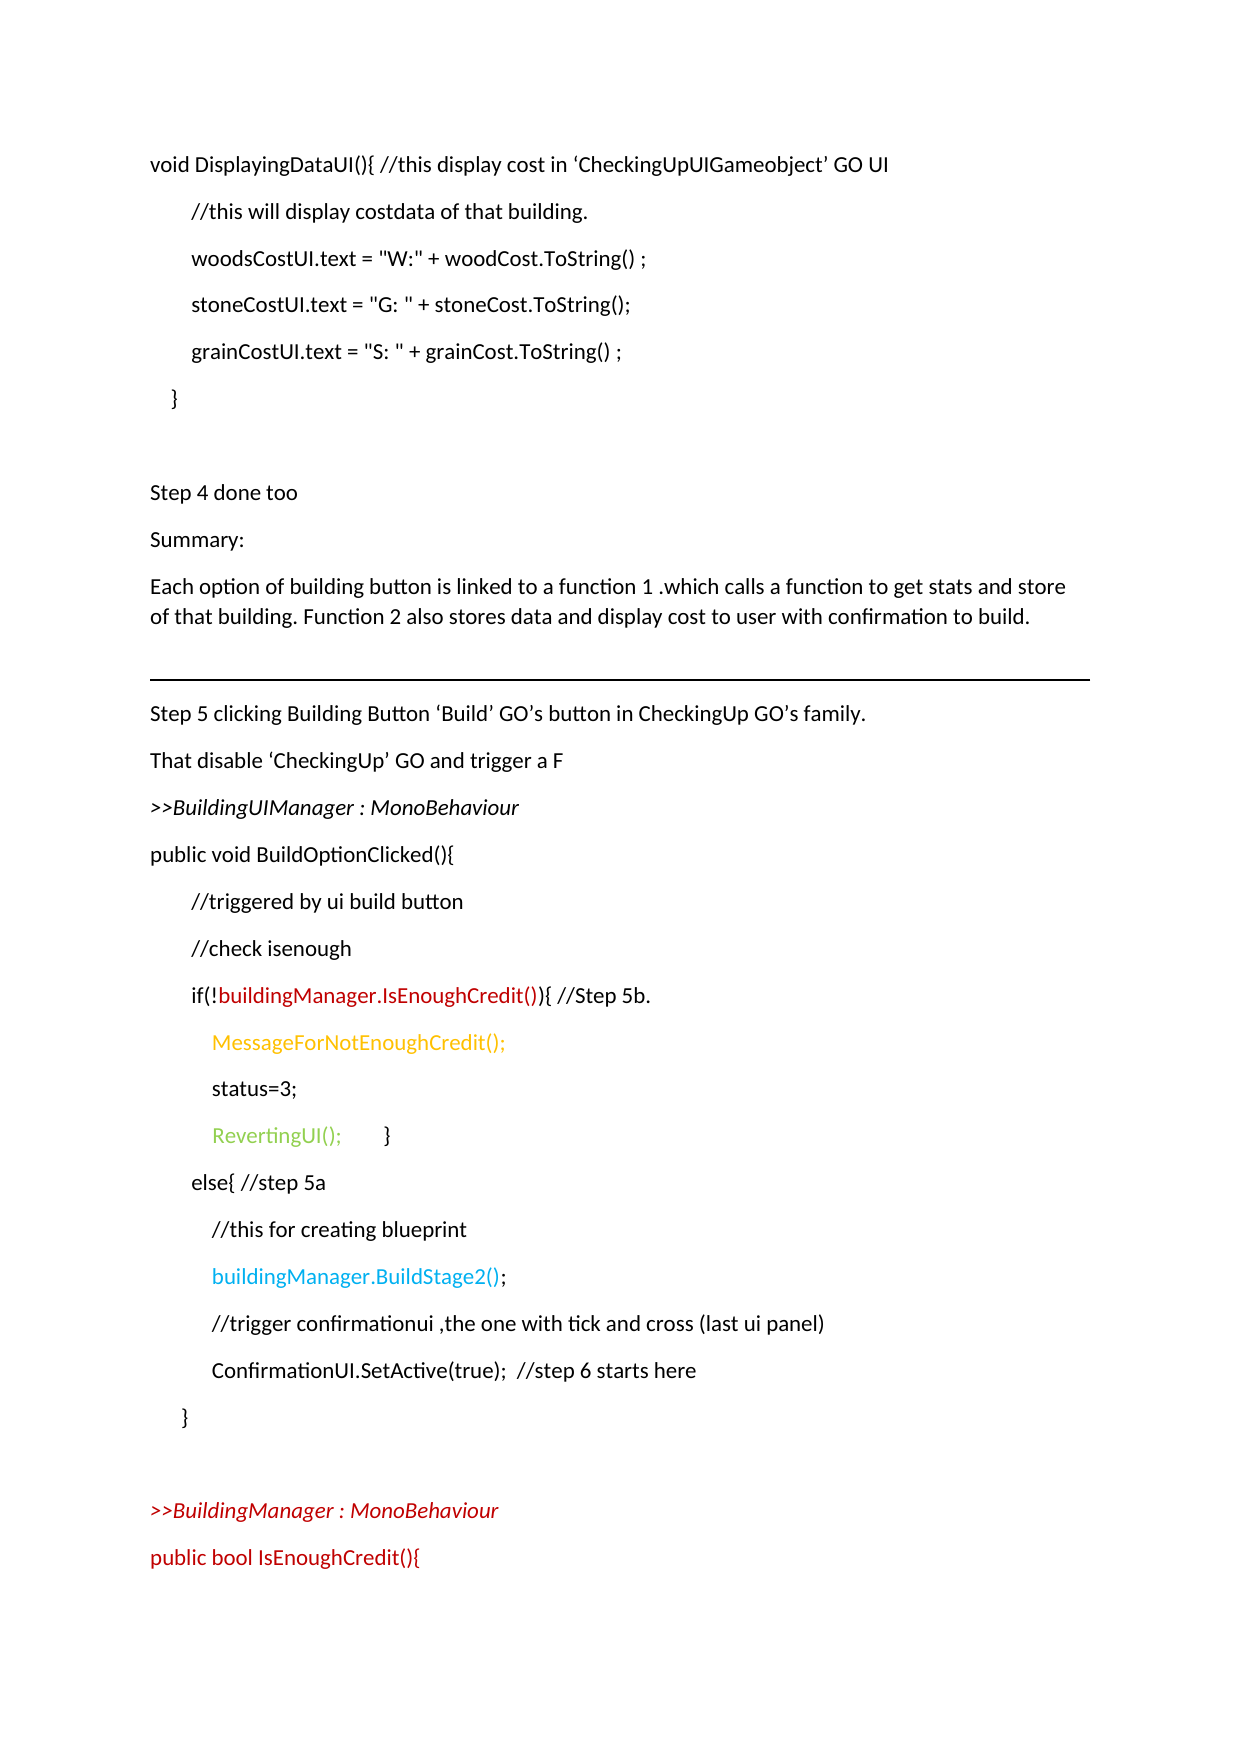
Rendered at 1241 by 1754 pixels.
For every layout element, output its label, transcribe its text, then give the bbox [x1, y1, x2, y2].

text public bool IsEnoughCredit(){ [150, 1543, 1090, 1571]
text >>BuildingManager : MonoBehaviour [150, 1496, 1090, 1524]
text Each option of building button is linked to a function 1 .which calls a function to get stats and store of that building. Function 2 also stores data and display cost to user with confirmation to build. [150, 572, 1090, 630]
text if(!buildingManager.IsEnoughCredit()){ //Step 5b. [150, 981, 1090, 1009]
text woodsCostUI.text = "W:" + woodCost.ToString() ; [150, 244, 1090, 272]
text Step 5 clicking Building Button ‘Build’ GO’s button in CheckingUp GO’s family. [150, 699, 1090, 727]
text >>BuildingUIManager : MonoBehaviour [150, 793, 1090, 821]
text buildingManager.BuildStage2(); [150, 1262, 1090, 1290]
text That disable ‘CheckingUp’ GO and trigger a F [150, 746, 1090, 774]
text public void BuildOptionClicked(){ [150, 840, 1090, 868]
text //check isenough [150, 934, 1090, 962]
text ConfirmationUI.SetActive(true); //step 6 starts here [150, 1356, 1090, 1384]
text RevertingUI(); } [150, 1121, 1090, 1149]
text status=3; [150, 1074, 1090, 1102]
text grainCostUI.text = "S: " + grainCost.ToString() ; [150, 337, 1090, 366]
text MessageForNotEnoughCredit(); [150, 1028, 1090, 1056]
text void DisplayingDataUI(){ //this display cost in ‘CheckingUpUIGameobject’ GO UI [150, 150, 1090, 178]
text //this for creating blueprint [150, 1215, 1090, 1243]
text //trigger confirmationui ,the one with tick and cross (last ui panel) [150, 1309, 1090, 1337]
text else{ //step 5a [150, 1168, 1090, 1196]
text //this will display costdata of that building. [150, 197, 1090, 225]
text Summary: [150, 525, 1090, 553]
text //triggered by ui build button [150, 887, 1090, 915]
text stoneCostUI.text = "G: " + stoneCost.ToString(); [150, 291, 1090, 319]
text } [150, 384, 1090, 412]
text Step 4 done too [150, 478, 1090, 506]
text } [150, 1403, 1090, 1431]
